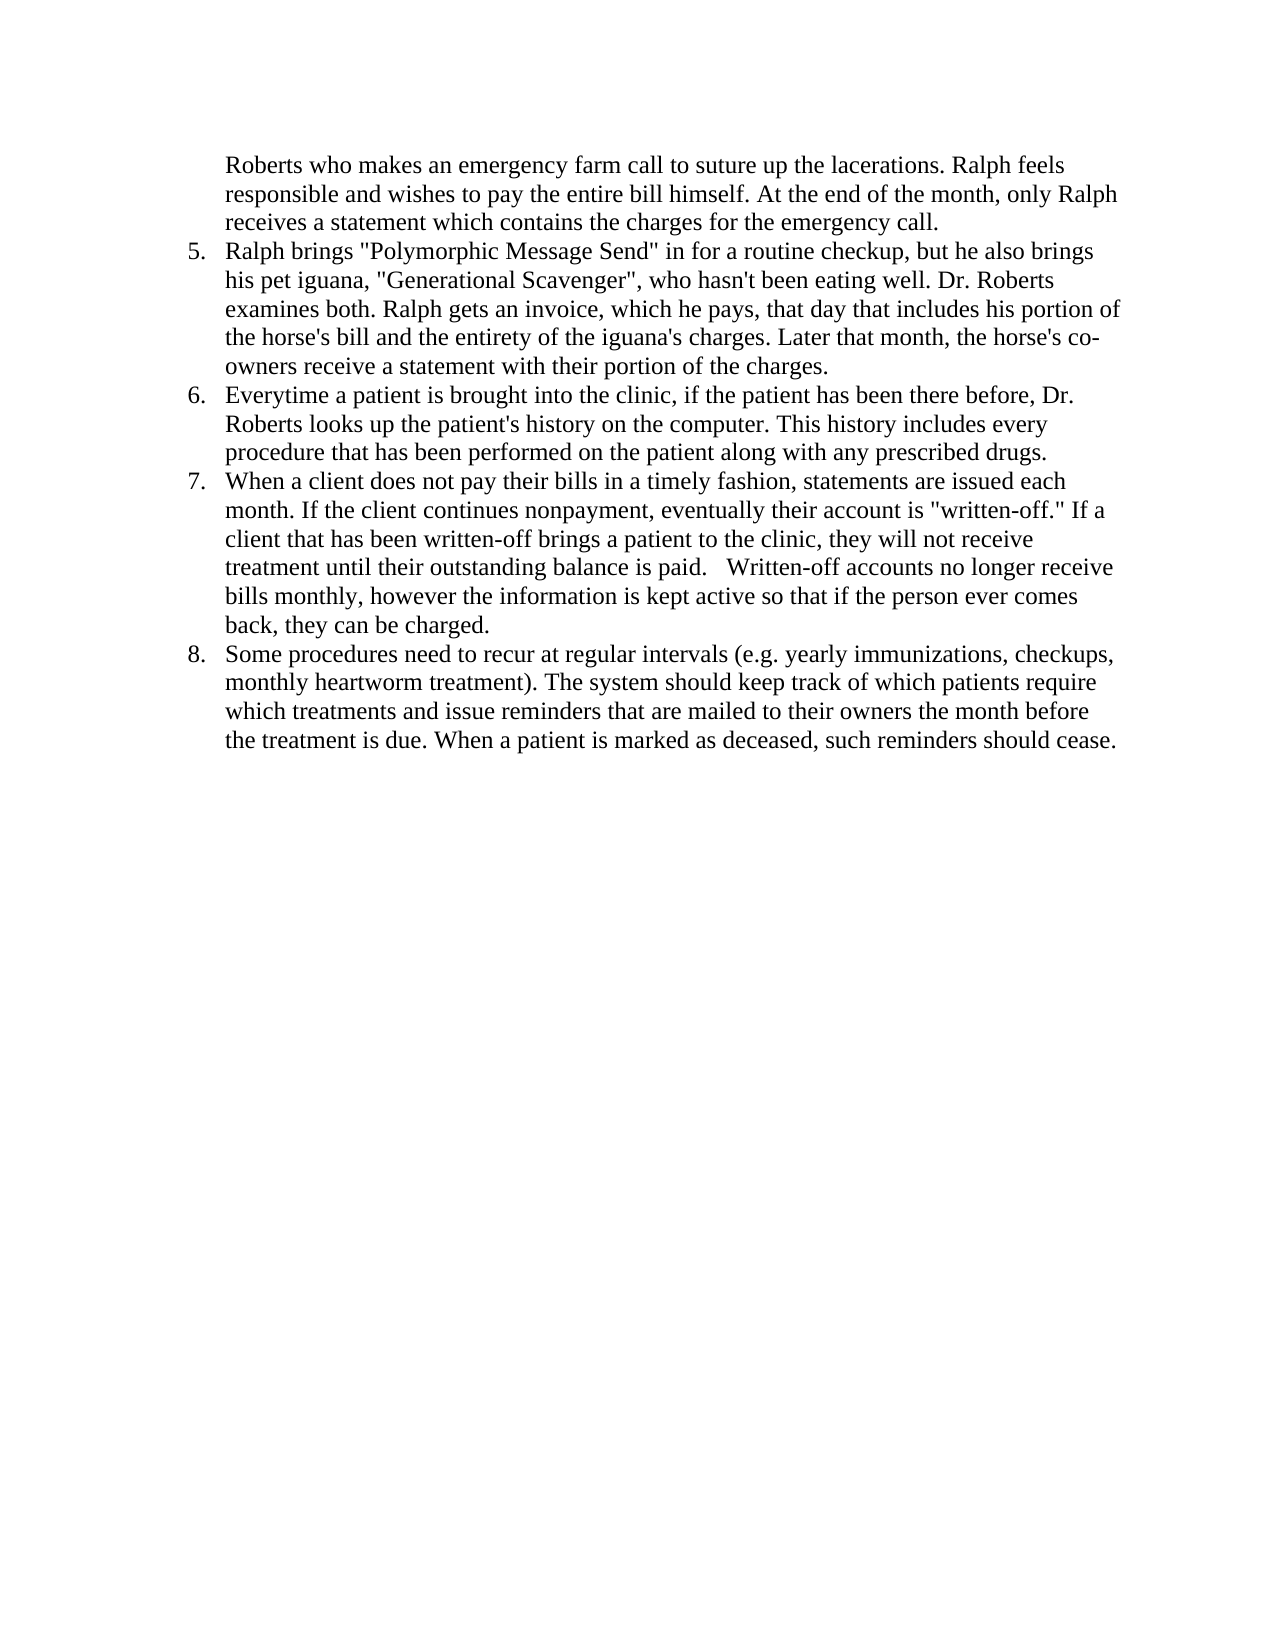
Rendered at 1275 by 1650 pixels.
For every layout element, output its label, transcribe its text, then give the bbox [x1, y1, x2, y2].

list Everytime a patient is brought into the clinic, if the patient has been there before, Dr. Roberts looks up the patient's history on the computer. This history includes every procedure that has been performed on the patient along with any prescribed drugs. [187, 380, 1125, 466]
list When a client does not pay their bills in a timely fashion, statements are issued each month. If the client continues nonpayment, eventually their account is "written-off." If a client that has been written-off brings a patient to the clinic, they will not receive treatment until their outstanding balance is paid. Written-off accounts no longer receive bills monthly, however the information is kept active so that if the person ever comes back, they can be charged. [187, 466, 1125, 639]
list Some procedures need to recur at regular intervals (e.g. yearly immunizations, checkups, monthly heartworm treatment). The system should keep track of which patients require which treatments and issue reminders that are mailed to their owners the month before the treatment is due. When a patient is marked as deceased, such reminders should cease. [187, 639, 1125, 754]
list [187, 150, 1125, 236]
list Ralph brings "Polymorphic Message Send" in for a routine checkup, but he also brings his pet iguana, "Generational Scavenger", who hasn't been eating well. Dr. Roberts examines both. Ralph gets an invoice, which he pays, that day that includes his portion of the horse's bill and the entirety of the iguana's charges. Later that month, the horse's co-owners receive a statement with their portion of the charges. [187, 236, 1125, 380]
